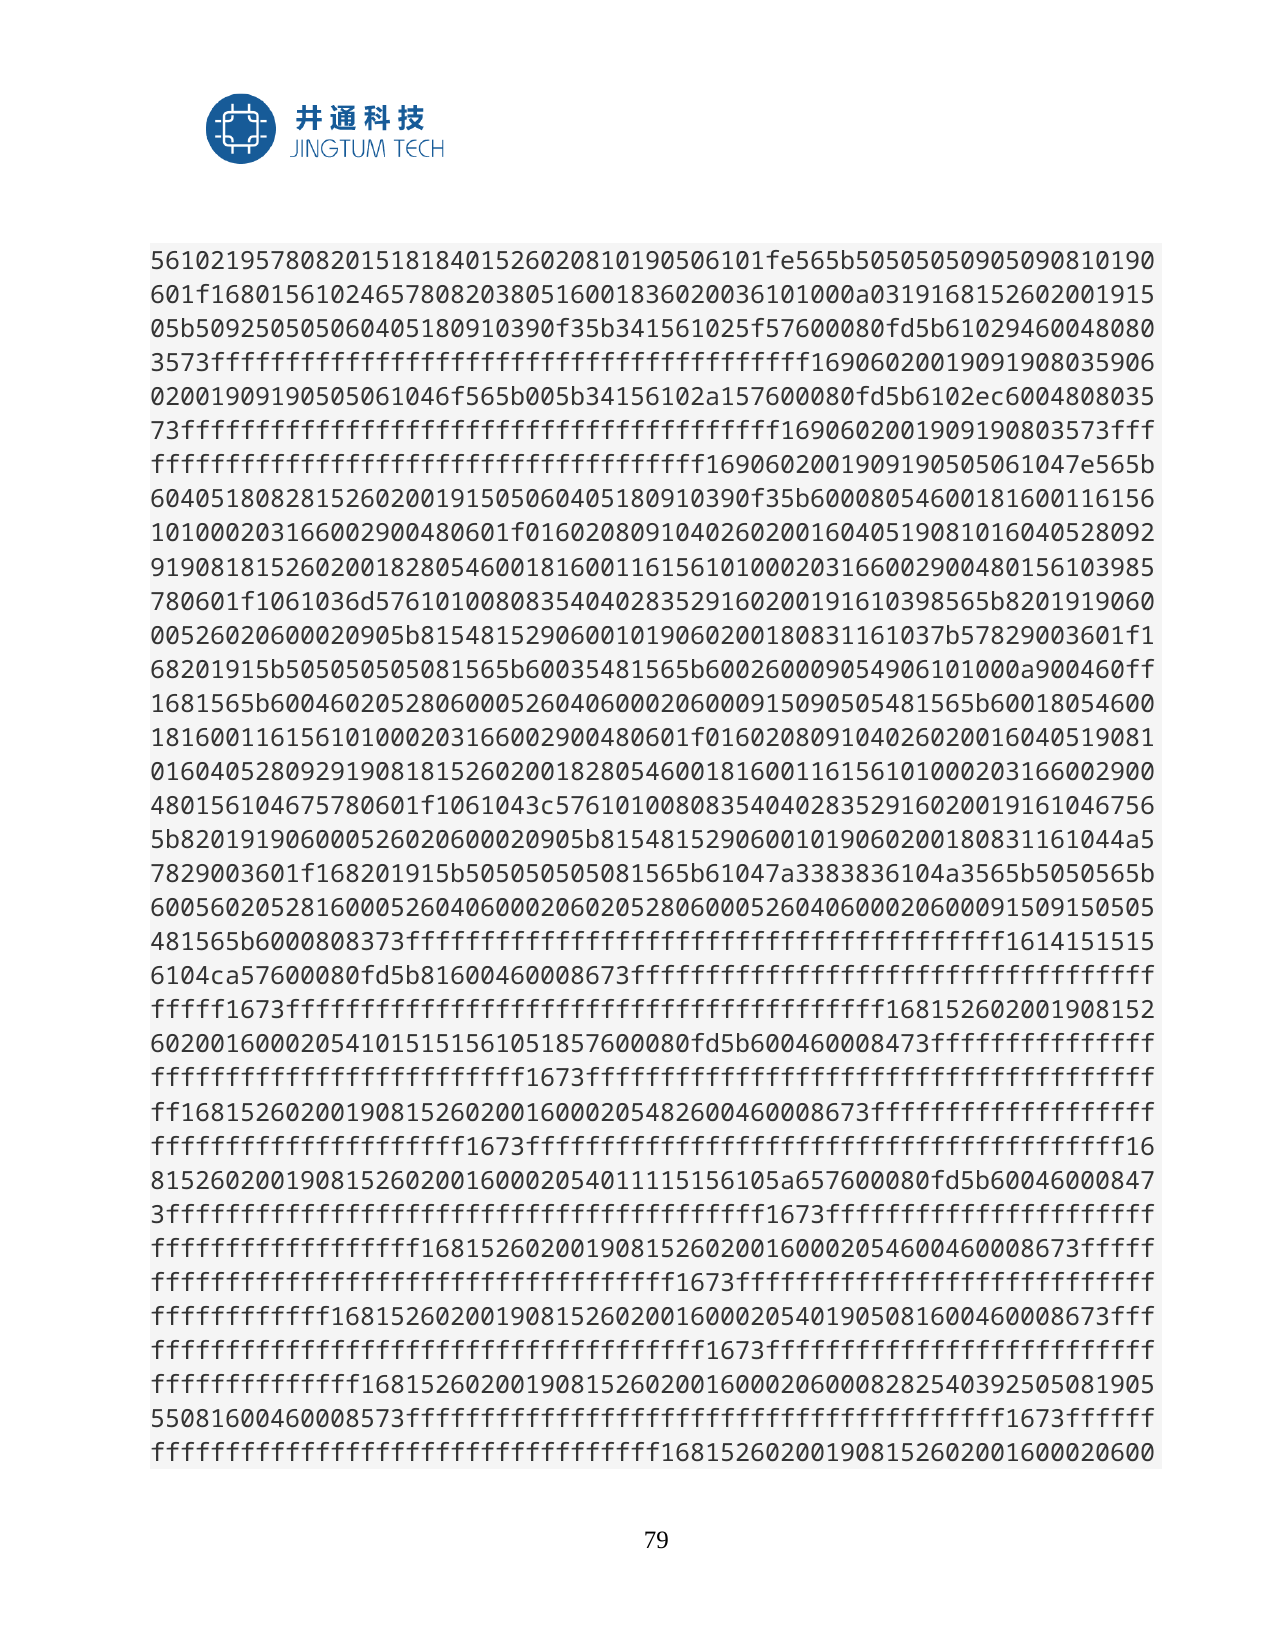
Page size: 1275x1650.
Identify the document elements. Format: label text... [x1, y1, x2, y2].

picture [180, 71, 463, 186]
